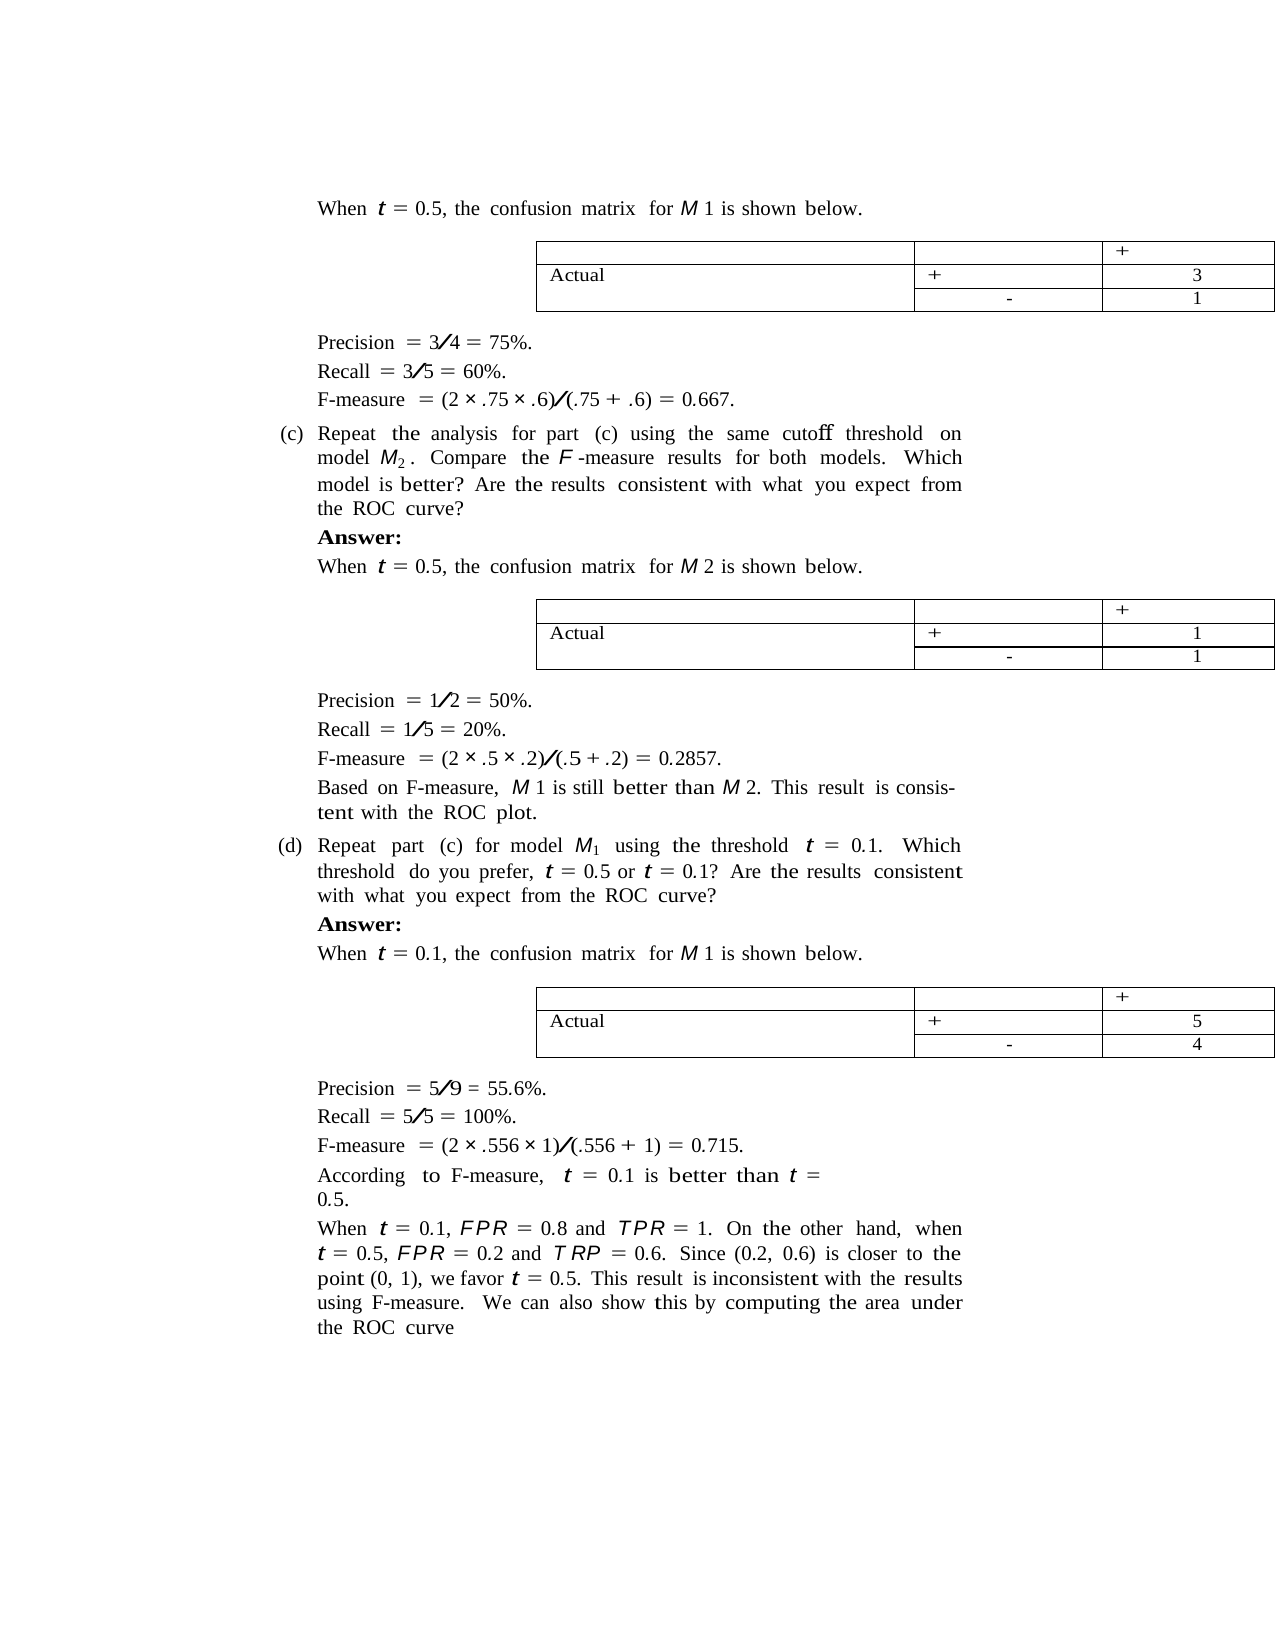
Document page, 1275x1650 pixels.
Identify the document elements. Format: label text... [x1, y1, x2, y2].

text Answer: [317, 525, 1098, 549]
text Precision = 5/9 = 55.6%. Recall = 5/5 = 100%. [317, 1075, 552, 1128]
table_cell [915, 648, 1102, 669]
text When t = 0.5, the confusion matrix for M 1 is shown below. [317, 195, 1098, 219]
text Answer: [317, 912, 1098, 936]
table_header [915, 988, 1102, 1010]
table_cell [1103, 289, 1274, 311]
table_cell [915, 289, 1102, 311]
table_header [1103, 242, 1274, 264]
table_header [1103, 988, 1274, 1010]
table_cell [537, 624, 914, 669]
text According to F-measure, t = 0.1 is better than t = 0.5. [317, 1162, 821, 1211]
text When t = 0.1, FPR = 0.8 and TPR = 1. On the other hand, when t = 0.5, FPR = 0.2 and T RP = 0.6. Since (0.2, 0.6) is closer to the point (0, 1), we favor t = 0.5. This result is inconsistent with the results using F-measure. We can also show this by computing the area under the ROC curve [317, 1216, 963, 1339]
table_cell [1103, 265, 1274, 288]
text F-measure = (2 × .556 × 1)/(.556 + 1) = 0.715. [317, 1133, 751, 1162]
text (d) Repeat part (c) for model M1 using the threshold t = 0.1. Which threshold do you prefer, t = 0.5 or t = 0.1? Are the results consistent with what you expect from the ROC curve? [278, 833, 963, 907]
text F-measure = (2 × .5 × .2)/(.5+ .2) = 0.2857. [317, 746, 1098, 775]
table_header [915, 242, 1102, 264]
text Based on F-measure, M 1 is still better than M 2. This result is consis- tent with the ROC plot. [317, 775, 963, 824]
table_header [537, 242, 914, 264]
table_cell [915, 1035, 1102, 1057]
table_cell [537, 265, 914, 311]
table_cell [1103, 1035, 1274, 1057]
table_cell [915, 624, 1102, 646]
text (c) Repeat the analysis for part (c) using the same cutoﬀ threshold on model M2 . Compare the F -measure results for both models. Which model is better? Are the results consistent with what you expect from the ROC curve? [280, 421, 963, 520]
text When t = 0.1, the confusion matrix for M 1 is shown below. [317, 941, 1098, 965]
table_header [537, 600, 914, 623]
text Precision = 3/4 = 75%. Recall = 3/5 = 60%. [317, 329, 536, 383]
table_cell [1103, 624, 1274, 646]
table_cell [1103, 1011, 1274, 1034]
text F-measure = (2 × .75 × .6)/(.75 + .6) = 0.667. [317, 387, 1098, 416]
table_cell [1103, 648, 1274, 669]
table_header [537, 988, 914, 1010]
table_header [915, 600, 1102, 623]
text Precision = 1/2 = 50%. Recall = 1/5 = 20%. [317, 688, 536, 741]
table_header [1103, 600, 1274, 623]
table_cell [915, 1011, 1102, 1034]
text When t = 0.5, the confusion matrix for M 2 is shown below. [317, 554, 1098, 578]
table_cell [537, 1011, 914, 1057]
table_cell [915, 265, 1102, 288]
